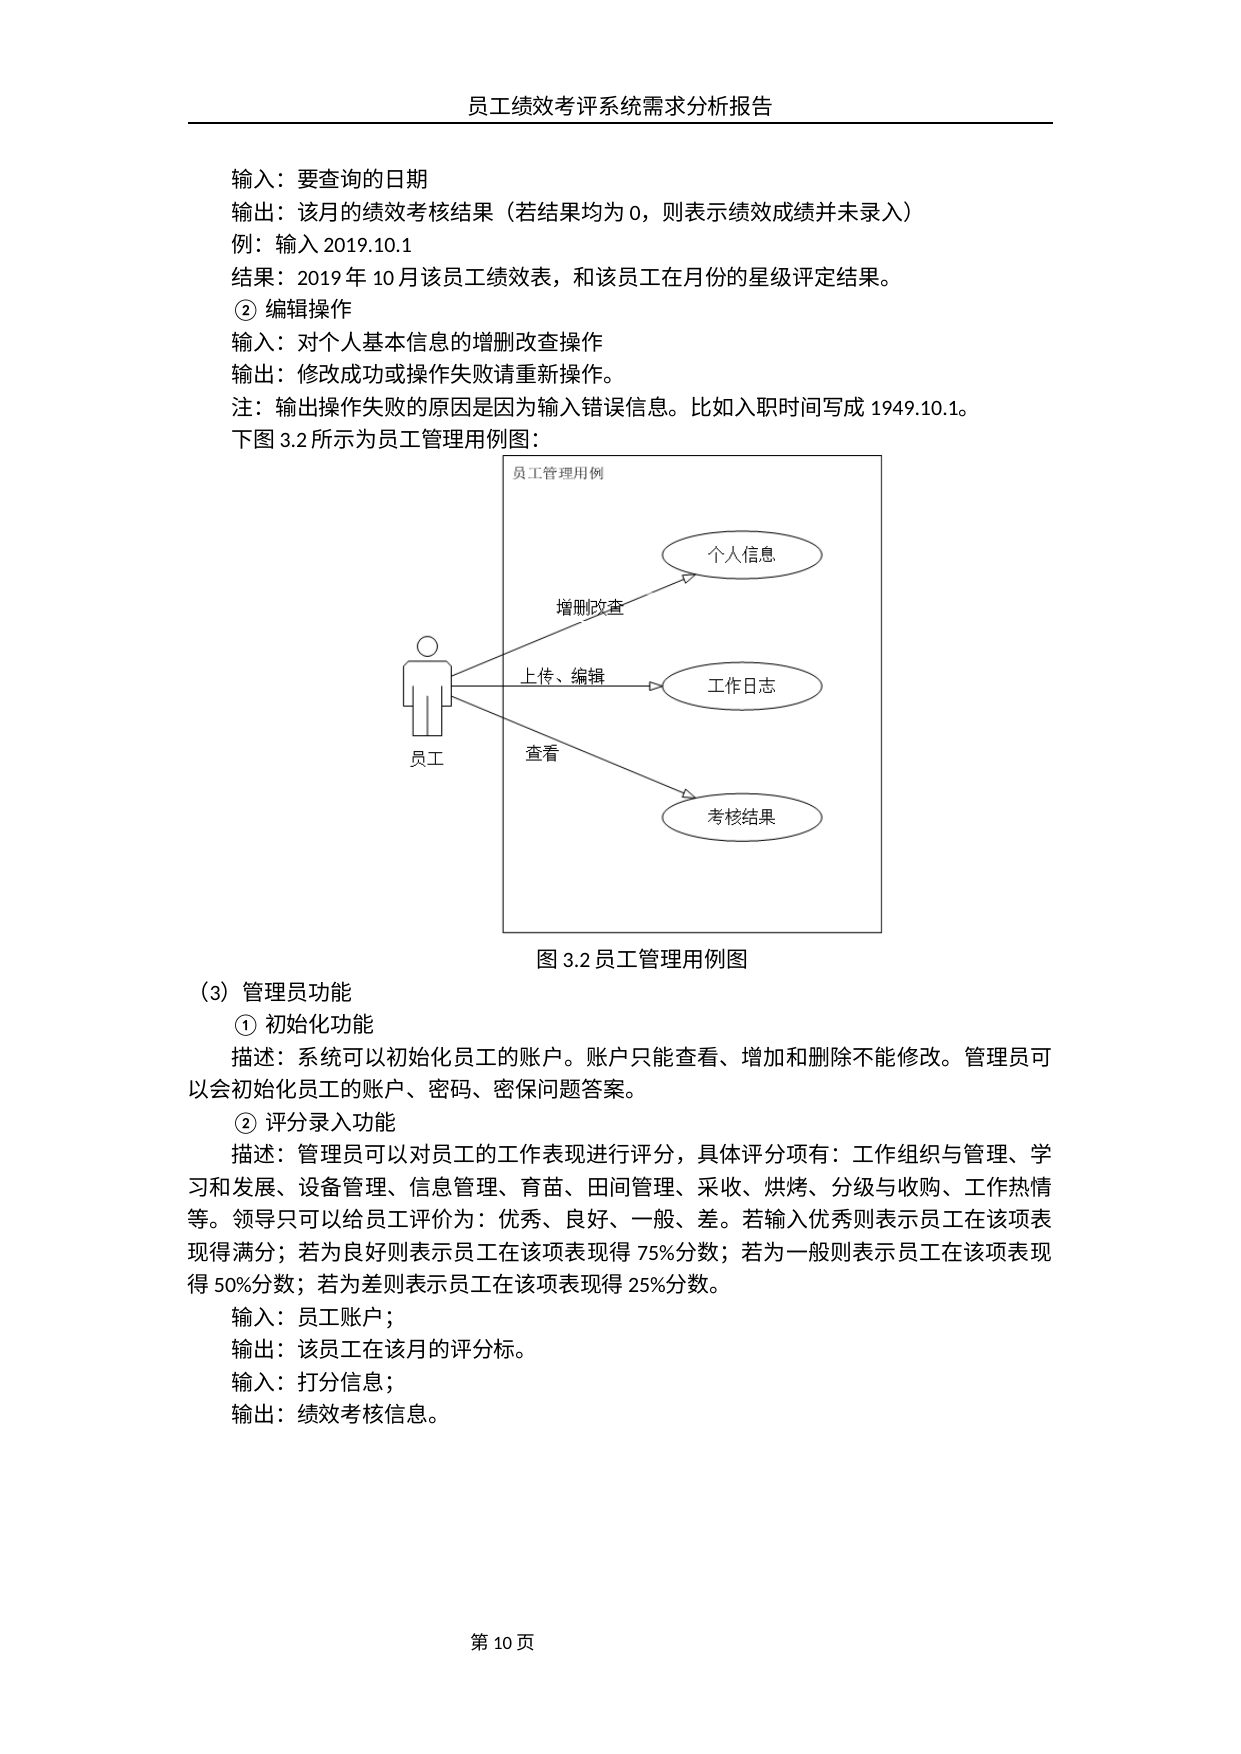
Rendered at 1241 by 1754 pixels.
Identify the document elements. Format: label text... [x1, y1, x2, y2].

text 输出：该月的绩效考核结果（若结果均为0，则表示绩效成绩并未录入） [187, 194, 1053, 227]
text 输入：员工账户； [187, 1299, 1053, 1332]
text 例：输入2019.10.1 [187, 227, 1053, 259]
text 描述：管理员可以对员工的工作表现进行评分，具体评分项有：工作组织与管理、学习和发展、设备管理、信息管理、育苗、田间管理、采收、烘烤、分级与收购、工作热情等。领导只可以给员工评价为：优秀、良好、一般、差。若输入优秀则表示员工在该项表现得满分；若为良好则表示员工在该项表现得75%分数；若为一般则表示员工在该项表现得50%分数；若为差则表示员工在该项表现得25%分数。 [187, 1137, 1053, 1299]
text 下图3.2所示为员工管理用例图： [187, 422, 1053, 454]
text 结果：2019年10月该员工绩效表，和该员工在月份的星级评定结果。 [187, 259, 1053, 292]
text 输入：对个人基本信息的增删改查操作 [187, 324, 1053, 357]
text 输出：修改成功或操作失败请重新操作。 [187, 357, 1053, 389]
list （3）管理员功能 [187, 974, 1053, 1007]
text 输出：该员工在该月的评分标。 [187, 1332, 1053, 1364]
text 输入：要查询的日期 [187, 162, 1053, 194]
text ①初始化功能 [187, 1007, 1053, 1039]
picture [401, 454, 883, 934]
text 输入：打分信息； [187, 1364, 1053, 1397]
text 描述：系统可以初始化员工的账户。账户只能查看、增加和删除不能修改。管理员可以会初始化员工的账户、密码、密保问题答案。 [187, 1039, 1053, 1104]
text 注：输出操作失败的原因是因为输入错误信息。比如入职时间写成1949.10.1。 [187, 389, 1053, 422]
text 图3.2员工管理用例图 [187, 942, 1053, 974]
text 输出：绩效考核信息。 [187, 1397, 1053, 1429]
list ②评分录入功能 [187, 1104, 1053, 1137]
text ②编辑操作 [187, 292, 1053, 324]
